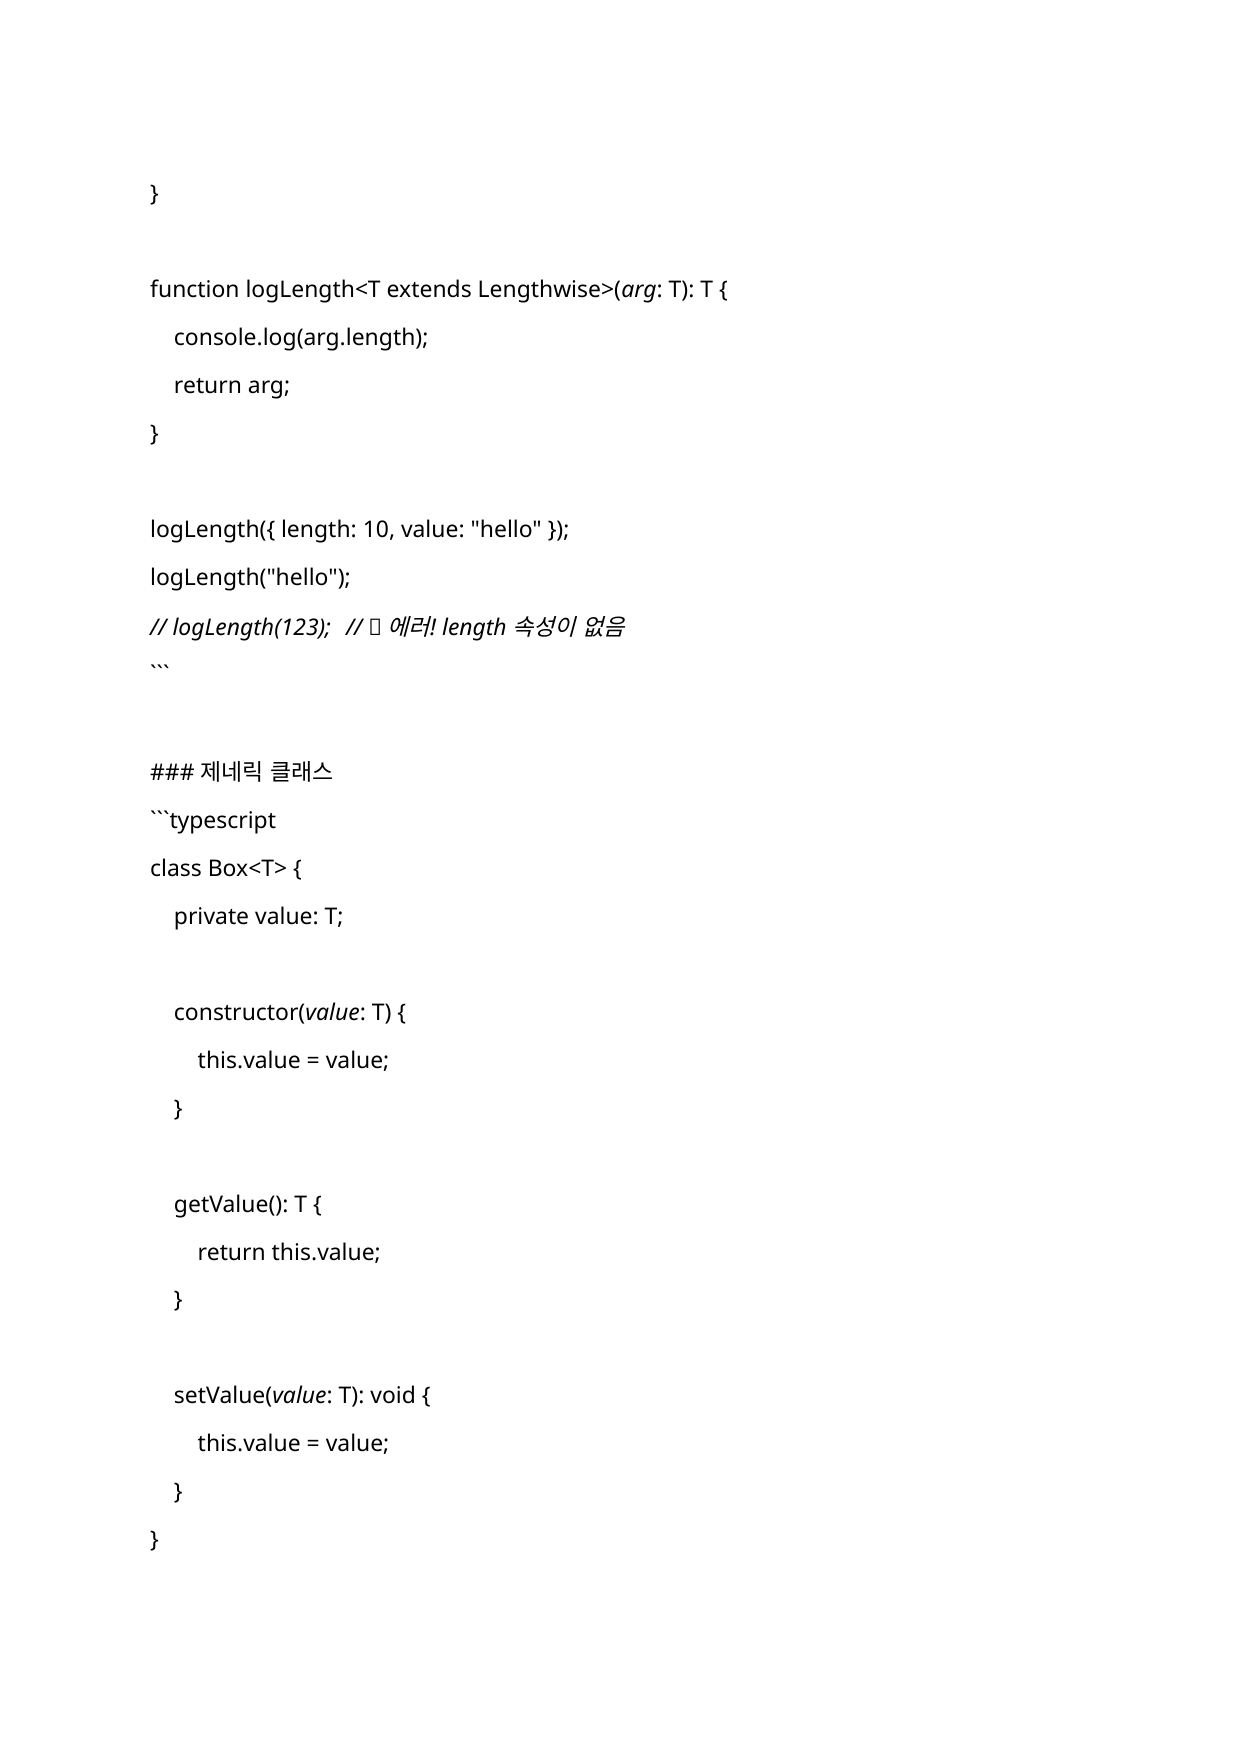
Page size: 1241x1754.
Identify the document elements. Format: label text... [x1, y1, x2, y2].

text class Box<T> { [150, 852, 1090, 883]
text logLength({ length: 10, value: "hello" }); [150, 513, 1090, 544]
text setValue(value: T): void { [150, 1379, 1090, 1411]
text this.value = value; [150, 1427, 1090, 1458]
text ### 제네릭 클래스 [150, 754, 1090, 788]
text ```typescript [150, 804, 1090, 836]
text // logLength(123); // ❌ 에러! length 속성이 없음 [150, 608, 1090, 642]
text } [150, 1475, 1090, 1506]
text this.value = value; [150, 1044, 1090, 1075]
text ``` [150, 658, 1090, 690]
text } [150, 1092, 1090, 1123]
text private value: T; [150, 900, 1090, 931]
text return this.value; [150, 1236, 1090, 1267]
text constructor(value: T) { [150, 996, 1090, 1027]
text } [150, 417, 1090, 448]
text } [150, 177, 1090, 208]
text } [150, 1283, 1090, 1315]
text } [150, 1523, 1090, 1554]
text console.log(arg.length); [150, 321, 1090, 352]
text logLength("hello"); [150, 561, 1090, 592]
text function logLength<T extends Lengthwise>(arg: T): T { [150, 273, 1090, 304]
text getValue(): T { [150, 1188, 1090, 1219]
text return arg; [150, 369, 1090, 400]
